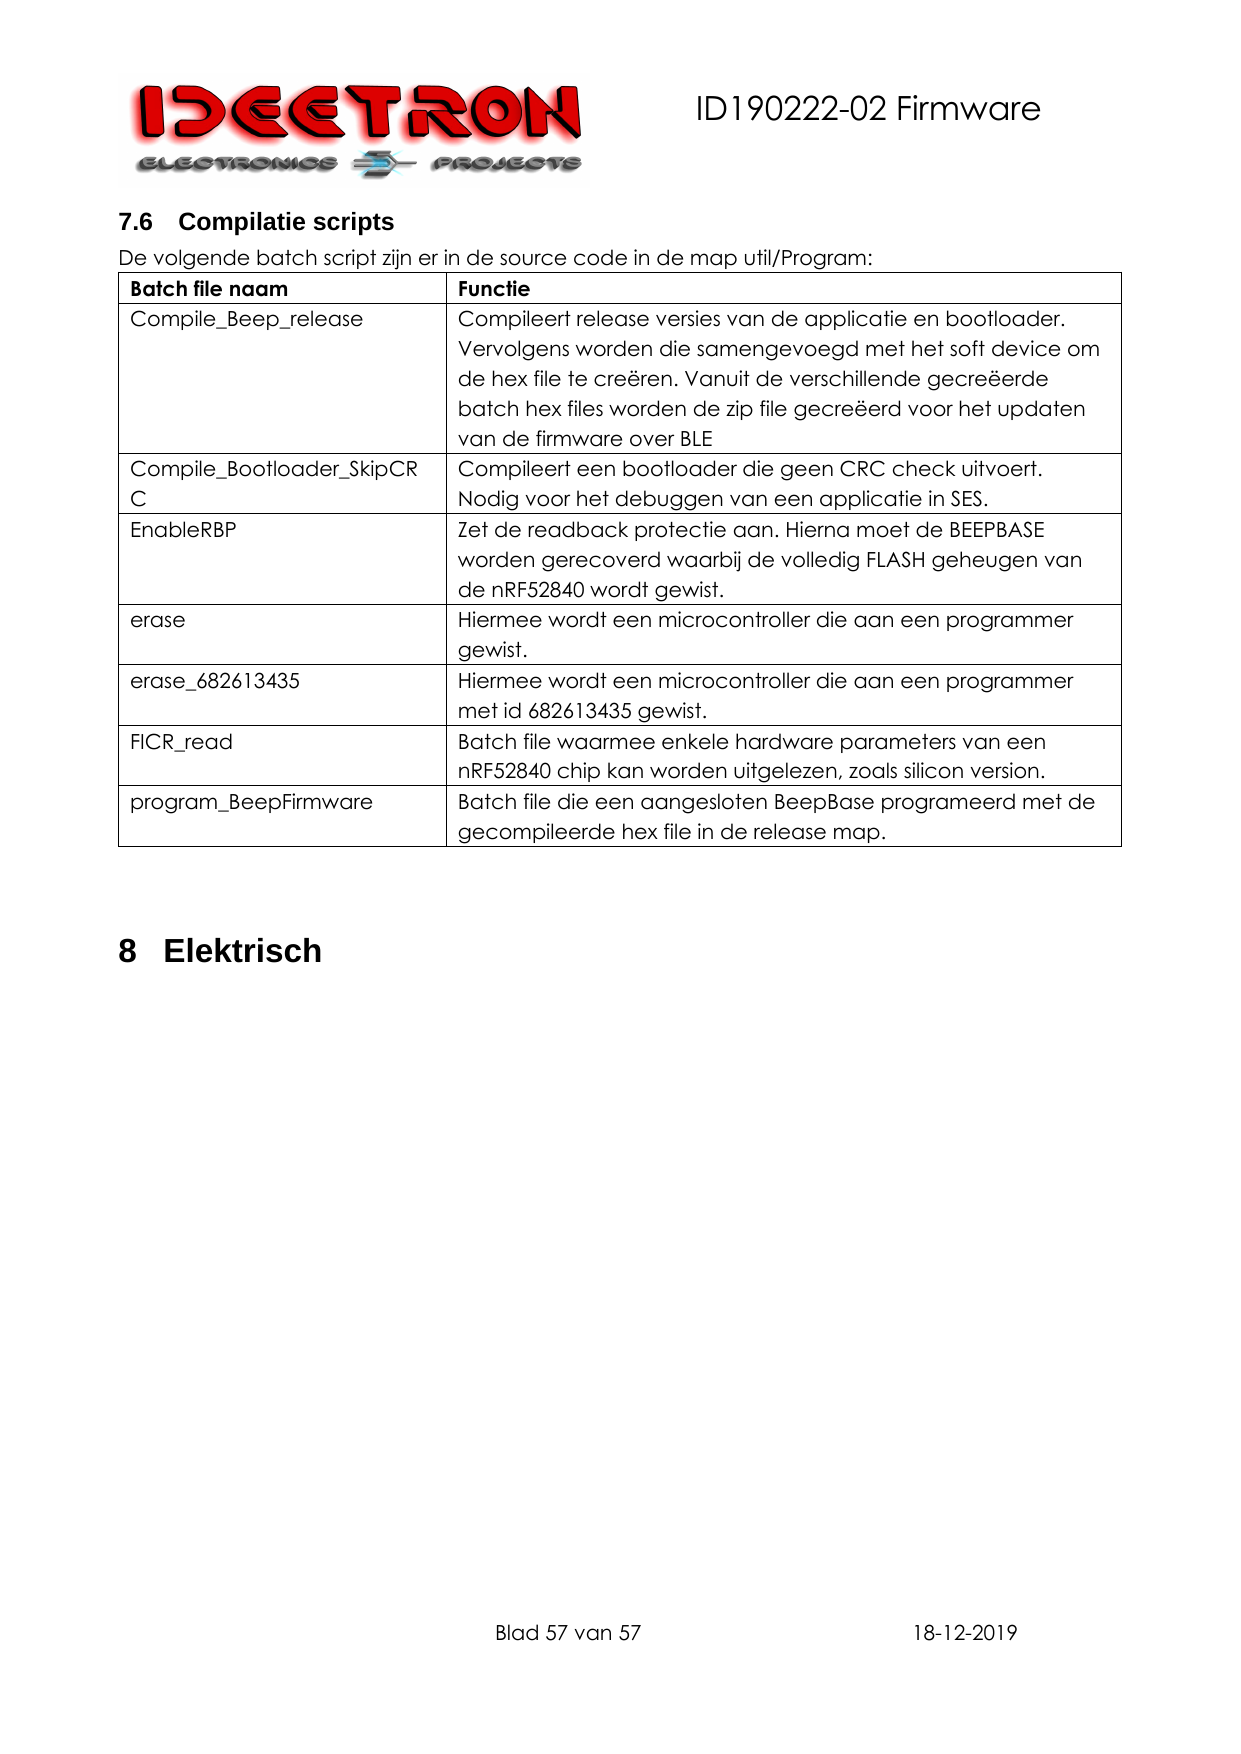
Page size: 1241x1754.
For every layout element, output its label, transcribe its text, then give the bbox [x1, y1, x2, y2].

subtitle Compilatie scripts [118, 207, 1122, 236]
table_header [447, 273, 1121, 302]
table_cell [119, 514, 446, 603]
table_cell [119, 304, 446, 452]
picture [118, 73, 590, 188]
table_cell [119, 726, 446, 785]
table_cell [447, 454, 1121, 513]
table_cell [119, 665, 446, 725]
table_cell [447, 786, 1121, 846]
subtitle Elektrisch [118, 932, 1122, 970]
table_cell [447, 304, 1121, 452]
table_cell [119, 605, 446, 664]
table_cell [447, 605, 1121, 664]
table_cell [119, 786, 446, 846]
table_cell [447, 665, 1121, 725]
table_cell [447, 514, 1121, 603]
text De volgende batch script zijn er in de source code in de map util/Program: [118, 242, 1122, 272]
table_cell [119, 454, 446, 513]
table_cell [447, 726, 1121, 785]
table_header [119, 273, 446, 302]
